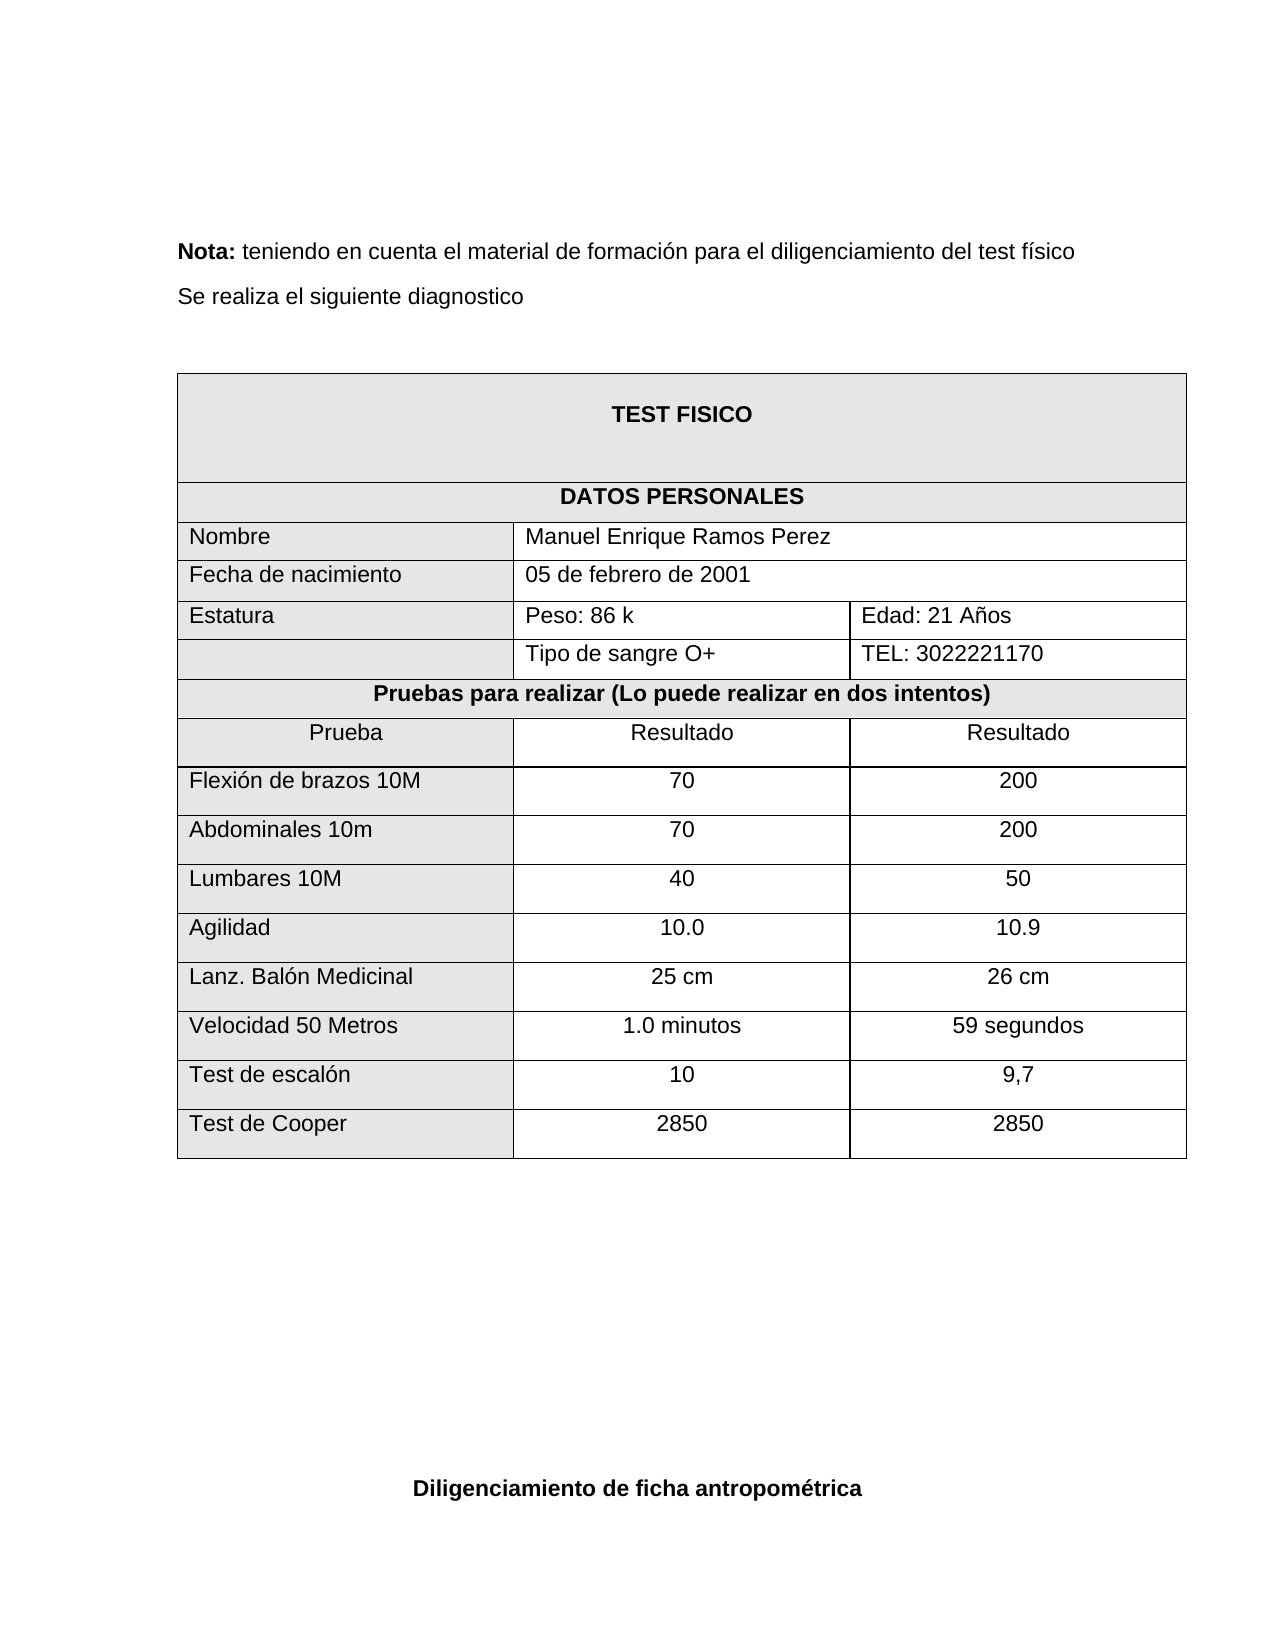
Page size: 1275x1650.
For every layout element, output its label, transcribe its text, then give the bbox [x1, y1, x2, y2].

table_cell DATOS PERSONALES [178, 483, 1186, 522]
table_cell Agilidad [178, 914, 513, 962]
table_cell 50 [851, 865, 1186, 913]
table_cell TEL: 3022221170 [851, 640, 1186, 679]
table_cell Nombre [178, 523, 513, 560]
table_header TEST FISICO [178, 374, 1186, 482]
table_cell Lanz. Balón Medicinal [178, 963, 513, 1011]
table_cell 26 cm [851, 963, 1186, 1011]
text Se realiza el siguiente diagnostico [177, 283, 1098, 309]
table_cell 200 [851, 816, 1186, 864]
table_cell 05 de febrero de 2001 [514, 561, 1186, 601]
table_cell 25 cm [514, 963, 849, 1011]
table_cell Flexión de brazos 10M [178, 768, 513, 815]
table_cell 2850 [851, 1110, 1186, 1158]
table_cell Tipo de sangre O+ [514, 640, 849, 679]
table_cell 9,7 [851, 1061, 1186, 1109]
table_cell Test de escalón [178, 1061, 513, 1109]
table_cell 70 [514, 768, 849, 815]
table_cell Fecha de nacimiento [178, 561, 513, 601]
table_cell Peso: 86 k [514, 602, 849, 639]
table_cell 10.0 [514, 914, 849, 962]
table_cell Prueba [178, 719, 513, 766]
table_cell Abdominales 10m [178, 816, 513, 864]
table_cell Resultado [514, 719, 849, 766]
table_cell Pruebas para realizar (Lo puede realizar en dos intentos) [178, 680, 1186, 717]
table_cell 70 [514, 816, 849, 864]
table_cell Estatura [178, 602, 513, 639]
text Diligenciamiento de ficha antropométrica [177, 1475, 1098, 1501]
table_cell 1.0 minutos [514, 1012, 849, 1060]
table_cell Resultado [851, 719, 1186, 766]
table_cell 200 [851, 768, 1186, 815]
table_cell Manuel Enrique Ramos Perez [514, 523, 1186, 560]
table_cell Test de Cooper [178, 1110, 513, 1158]
text Nota: teniendo en cuenta el material de formación para el diligenciamiento del test físico [177, 238, 1098, 264]
table_cell Edad: 21 Años [851, 602, 1186, 639]
table_cell 40 [514, 865, 849, 913]
table_cell 59 segundos [851, 1012, 1186, 1060]
table_cell 10 [514, 1061, 849, 1109]
table_cell Velocidad 50 Metros [178, 1012, 513, 1060]
table_cell Lumbares 10M [178, 865, 513, 913]
table_cell 10.9 [851, 914, 1186, 962]
table_cell [178, 640, 513, 679]
table_cell 2850 [514, 1110, 849, 1158]
